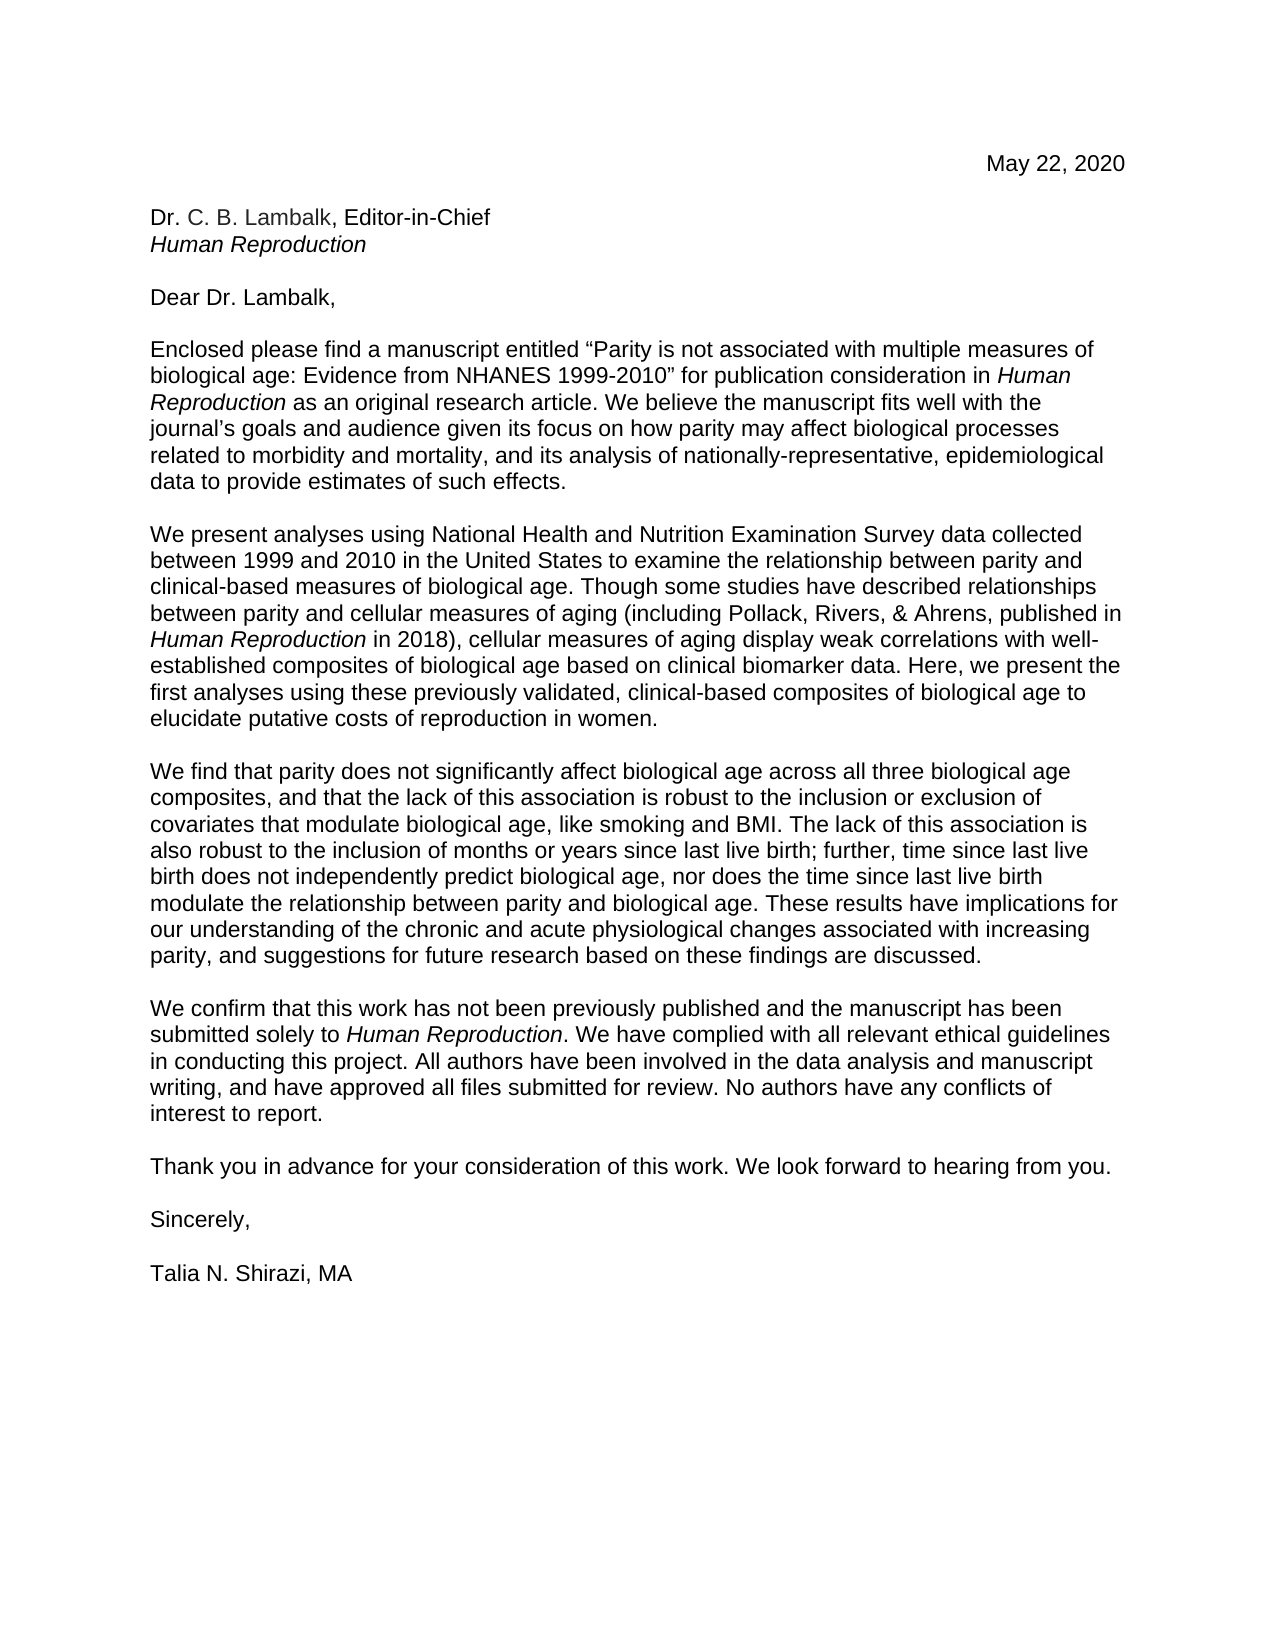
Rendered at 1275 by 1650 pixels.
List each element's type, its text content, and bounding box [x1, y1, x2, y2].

text We confirm that this work has not been previously published and the manuscript has been submitted solely to Human Reproduction. We have complied with all relevant ethical guidelines in conducting this project. All authors have been involved in the data analysis and manuscript writing, and have approved all files submitted for review. No authors have any conflicts of interest to report. [150, 995, 1125, 1127]
text We present analyses using National Health and Nutrition Examination Survey data collected between 1999 and 2010 in the United States to examine the relationship between parity and clinical-based measures of biological age. Though some studies have described relationships between parity and cellular measures of aging (including Pollack, Rivers, & Ahrens, published in Human Reproduction in 2018), cellular measures of aging display weak correlations with well-established composites of biological age based on clinical biomarker data. Here, we present the first analyses using these previously validated, clinical-based composites of biological age to elucidate putative costs of reproduction in women. [150, 521, 1125, 731]
text May 22, 2020 [150, 150, 1125, 176]
text Sincerely, [150, 1206, 1125, 1232]
text Human Reproduction [150, 231, 1125, 257]
text Thank you in advance for your consideration of this work. We look forward to hearing from you. [150, 1153, 1125, 1179]
text Talia N. Shirazi, MA [150, 1260, 1125, 1287]
text We find that parity does not significantly affect biological age across all three biological age composites, and that the lack of this association is robust to the inclusion or exclusion of covariates that modulate biological age, like smoking and BMI. The lack of this association is also robust to the inclusion of months or years since last live birth; further, time since last live birth does not independently predict biological age, nor does the time since last live birth modulate the relationship between parity and biological age. These results have implications for our understanding of the chronic and acute physiological changes associated with increasing parity, and suggestions for future research based on these findings are discussed. [150, 758, 1125, 969]
subtitle Dr. C. B. Lambalk, Editor-in-Chief [150, 204, 1125, 231]
text Dear Dr. Lambalk, [150, 283, 1125, 310]
text Enclosed please find a manuscript entitled “Parity is not associated with multiple measures of biological age: Evidence from NHANES 1999-2010” for publication consideration in Human Reproduction as an original research article. We believe the manuscript fits well with the journal’s goals and audience given its focus on how parity may affect biological processes related to morbidity and mortality, and its analysis of nationally-representative, epidemiological data to provide estimates of such effects. [150, 336, 1125, 494]
